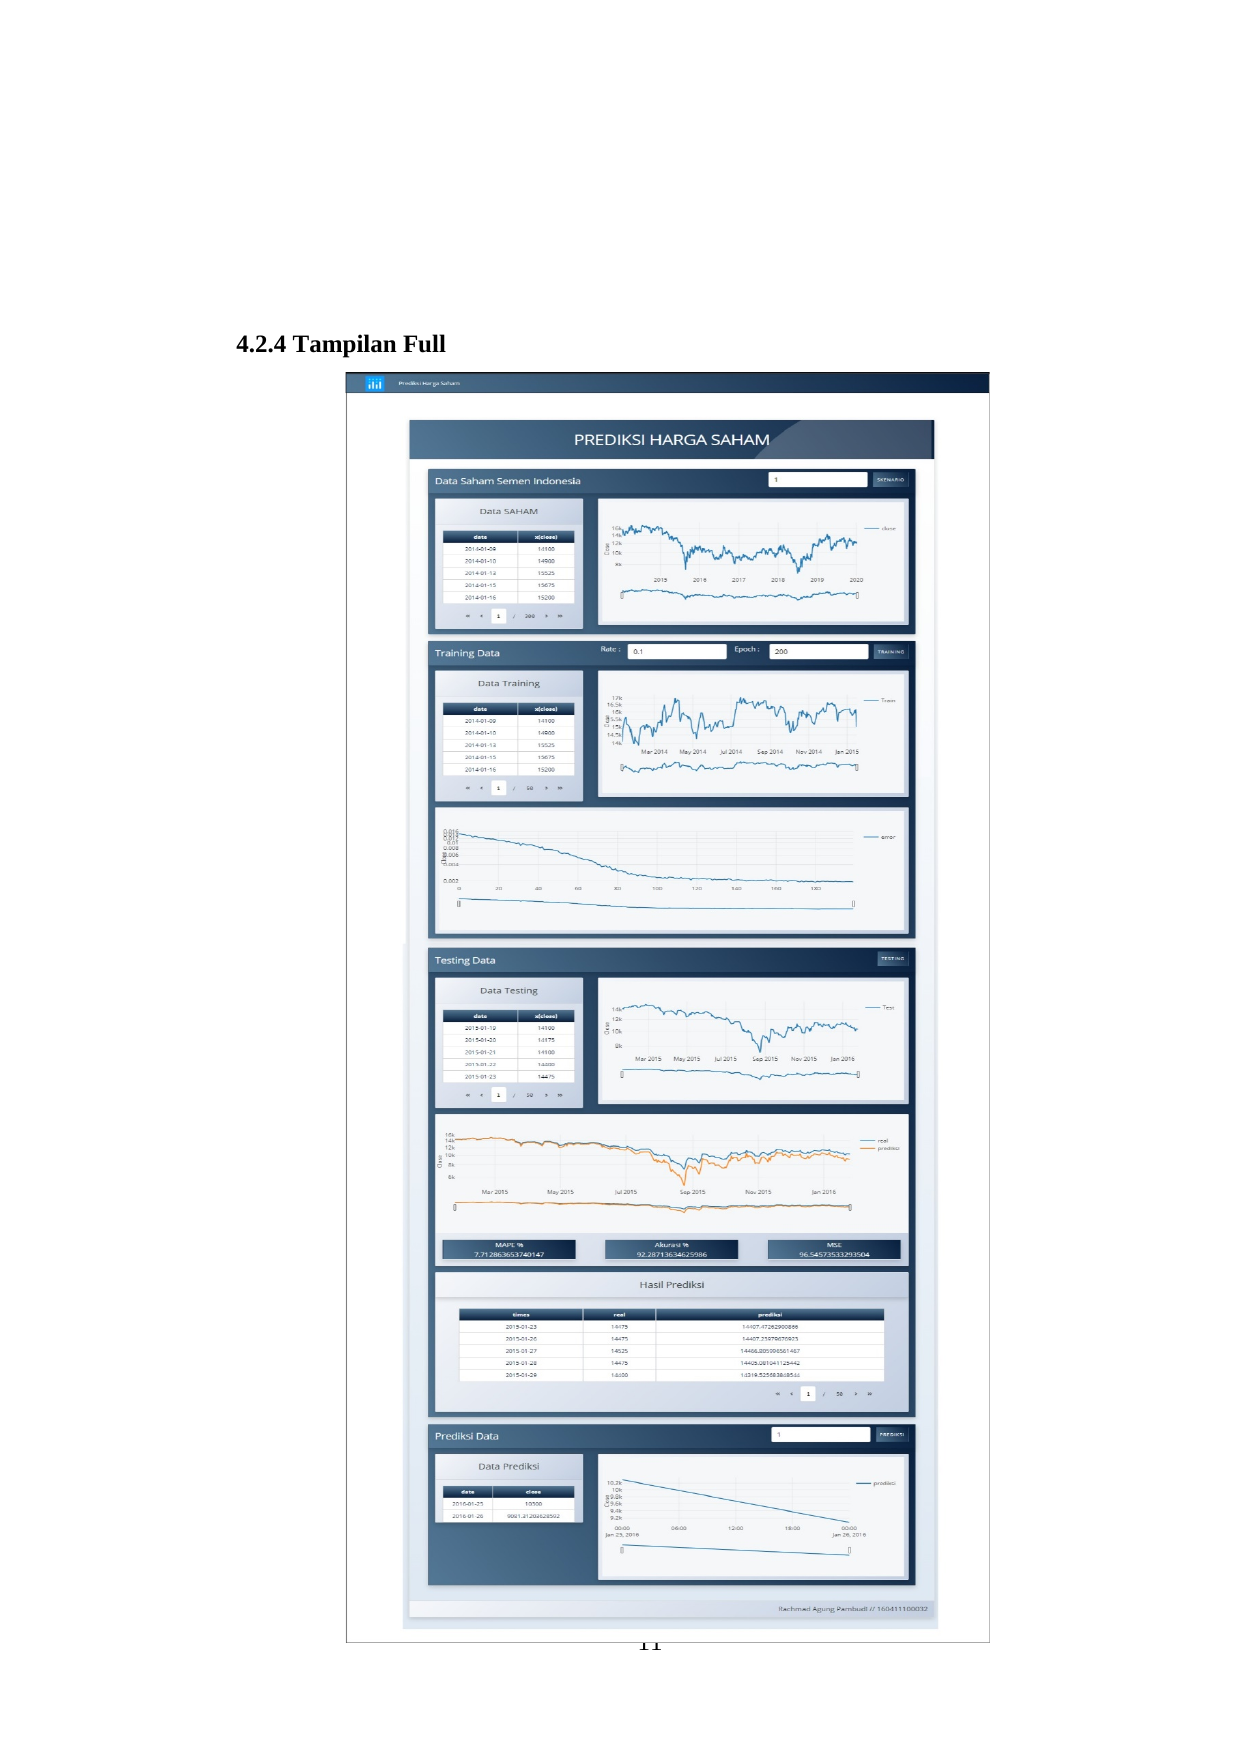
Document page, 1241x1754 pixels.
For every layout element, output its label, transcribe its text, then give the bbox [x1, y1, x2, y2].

picture [345, 372, 990, 1643]
subtitle 4.2.4 Tampilan Full [236, 329, 1063, 358]
